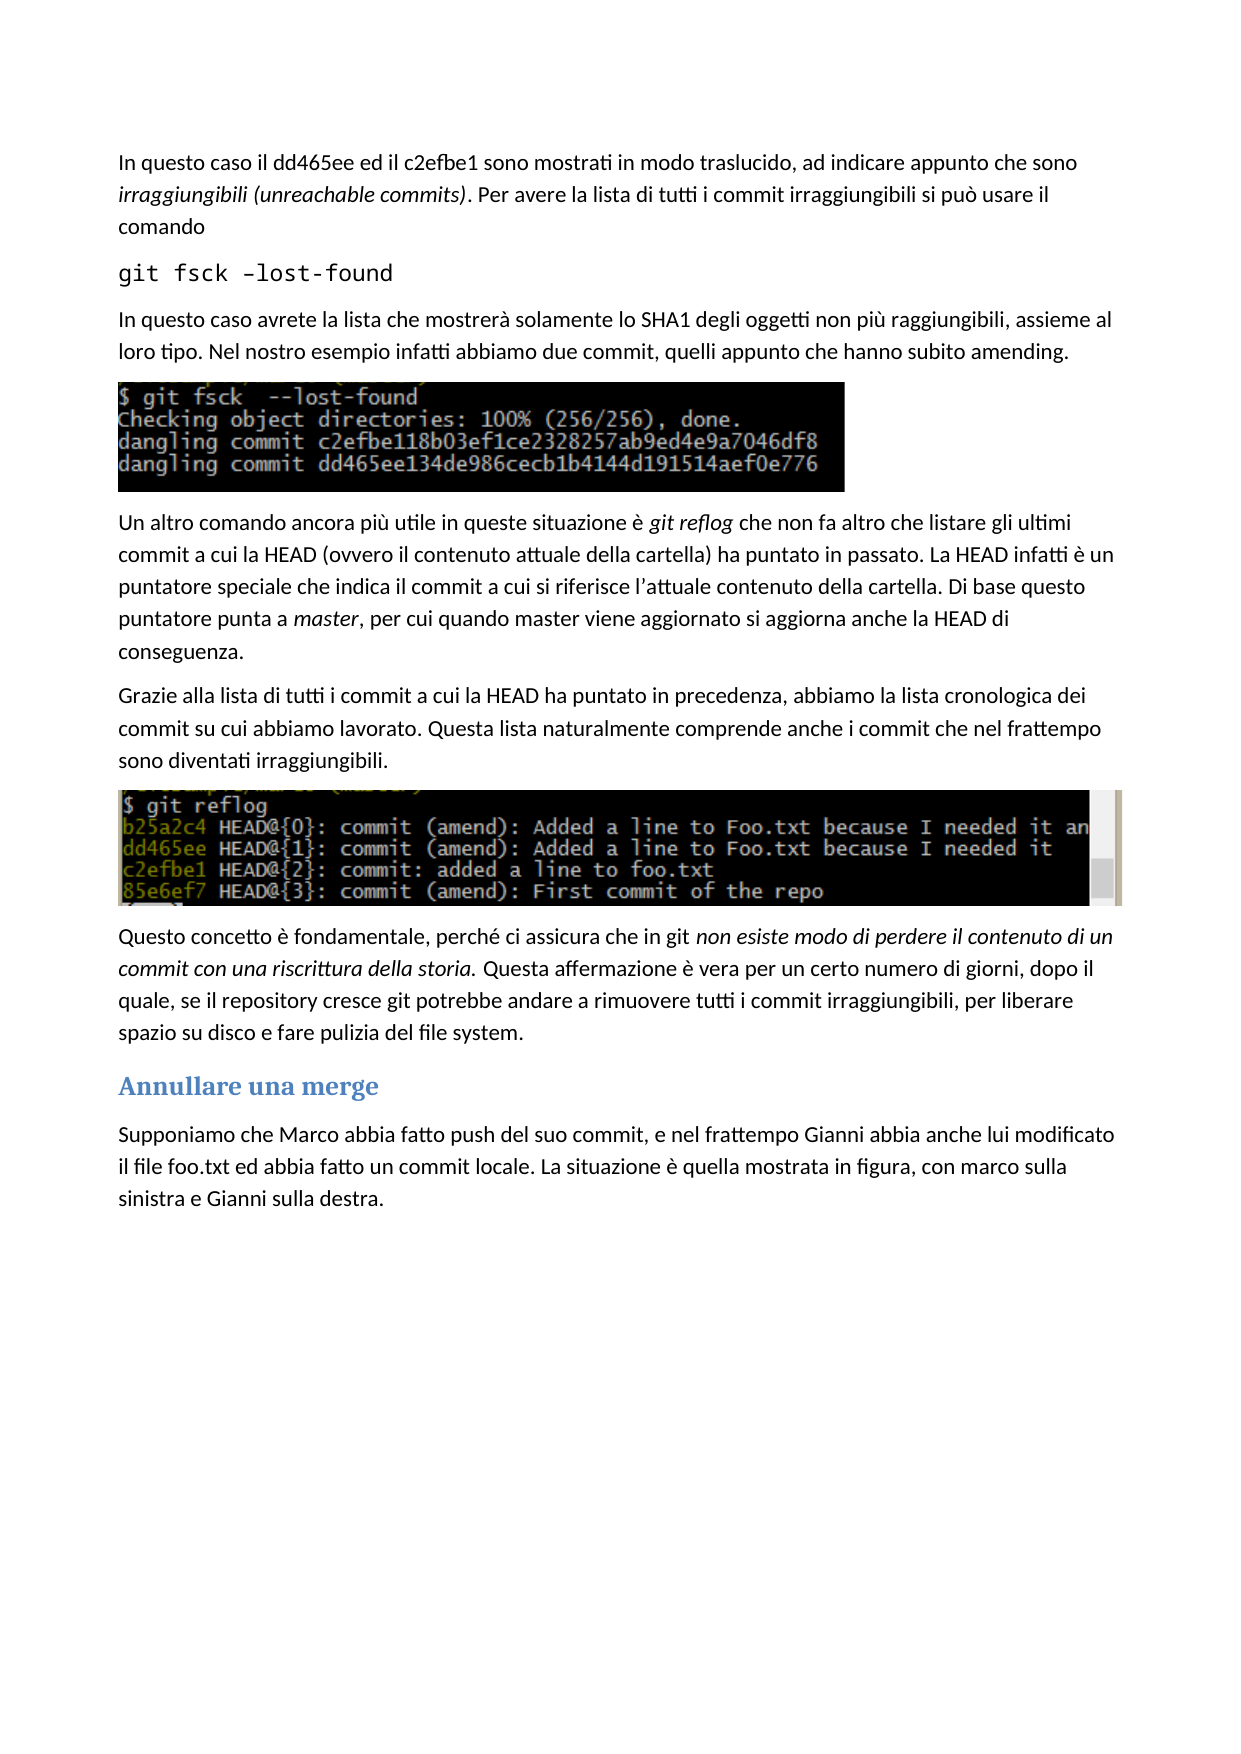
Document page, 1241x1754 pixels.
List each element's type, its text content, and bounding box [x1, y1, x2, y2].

text In questo caso avrete la lista che mostrerà solamente lo SHA1 degli oggetti non più raggiungibili, assieme al loro tipo. Nel nostro esempio infatti abbiamo due commit, quelli appunto che hanno subito amending. [118, 305, 1122, 365]
text git fsck –lost-found [118, 257, 1122, 288]
picture [118, 382, 845, 492]
text In questo caso il dd465ee ed il c2efbe1 sono mostrati in modo traslucido, ad indicare appunto che sono irraggiungibili (unreachable commits). Per avere la lista di tutti i commit irraggiungibili si può usare il comando [118, 148, 1122, 240]
text Grazie alla lista di tutti i commit a cui la HEAD ha puntato in precedenza, abbiamo la lista cronologica dei commit su cui abbiamo lavorato. Questa lista naturalmente comprende anche i commit che nel frattempo sono diventati irraggiungibili. [118, 681, 1122, 774]
subtitle Annullare una merge [118, 1071, 1122, 1103]
picture [118, 790, 1123, 906]
text Un altro comando ancora più utile in queste situazione è git reflog che non fa altro che listare gli ultimi commit a cui la HEAD (ovvero il contenuto attuale della cartella) ha puntato in passato. La HEAD infatti è un puntatore speciale che indica il commit a cui si riferisce l’attuale contenuto della cartella. Di base questo puntatore punta a master, per cui quando master viene aggiornato si aggiorna anche la HEAD di conseguenza. [118, 508, 1122, 665]
text Supponiamo che Marco abbia fatto push del suo commit, e nel frattempo Gianni abbia anche lui modificato il file foo.txt ed abbia fatto un commit locale. La situazione è quella mostrata in figura, con marco sulla sinistra e Gianni sulla destra. [118, 1120, 1122, 1212]
text Questo concetto è fondamentale, perché ci assicura che in git non esiste modo di perdere il contenuto di un commit con una riscrittura della storia. Questa affermazione è vera per un certo numero di giorni, dopo il quale, se il repository cresce git potrebbe andare a rimuovere tutti i commit irraggiungibili, per liberare spazio su disco e fare pulizia del file system. [118, 922, 1122, 1046]
